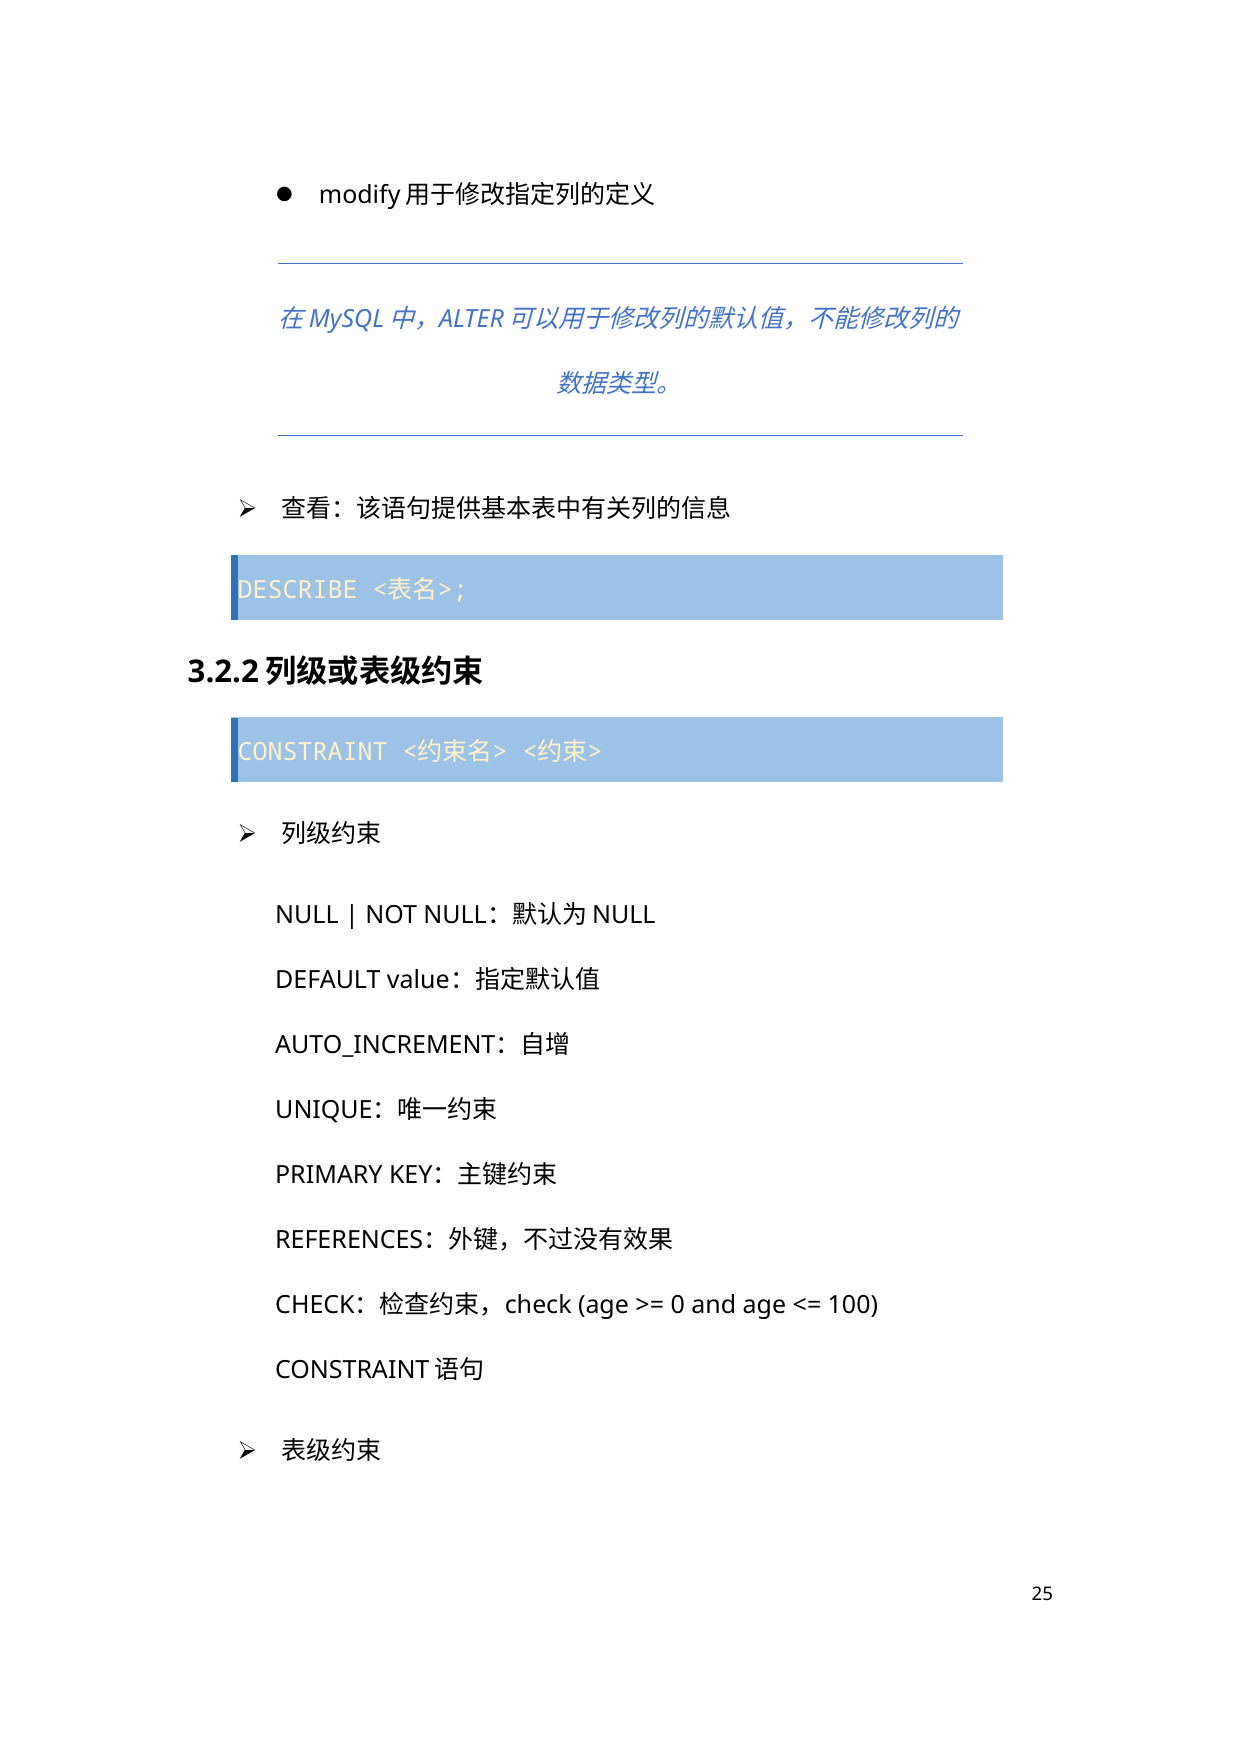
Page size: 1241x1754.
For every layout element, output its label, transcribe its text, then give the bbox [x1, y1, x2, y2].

list 查看：该语句提供基本表中有关列的信息 [237, 474, 1053, 539]
text REFERENCES：外键，不过没有效果 [187, 1205, 1053, 1270]
text CONSTRAINT语句 [187, 1335, 1053, 1400]
list 列级约束 [237, 799, 1053, 864]
text NULL | NOT NULL：默认为NULL [187, 880, 1053, 945]
list 表级约束 [237, 1416, 1053, 1481]
text PRIMARY KEY：主键约束 [187, 1140, 1053, 1205]
text AUTO_INCREMENT：自增 [187, 1010, 1053, 1075]
text DEFAULT value：指定默认值 [187, 945, 1053, 1010]
text CHECK：检查约束，check (age >= 0 and age <= 100) [187, 1270, 1053, 1335]
text 在MySQL中，ALTER可以用于修改列的默认值，不能修改列的数据类型。 [277, 264, 963, 436]
text DESCRIBE <表名>; [238, 555, 1003, 620]
text UNIQUE：唯一约束 [187, 1075, 1053, 1140]
text CONSTRAINT <约束名> <约束> [231, 717, 1003, 782]
list modify用于修改指定列的定义 [275, 160, 1053, 225]
text 3.2.2列级或表级约束 [187, 636, 1053, 701]
